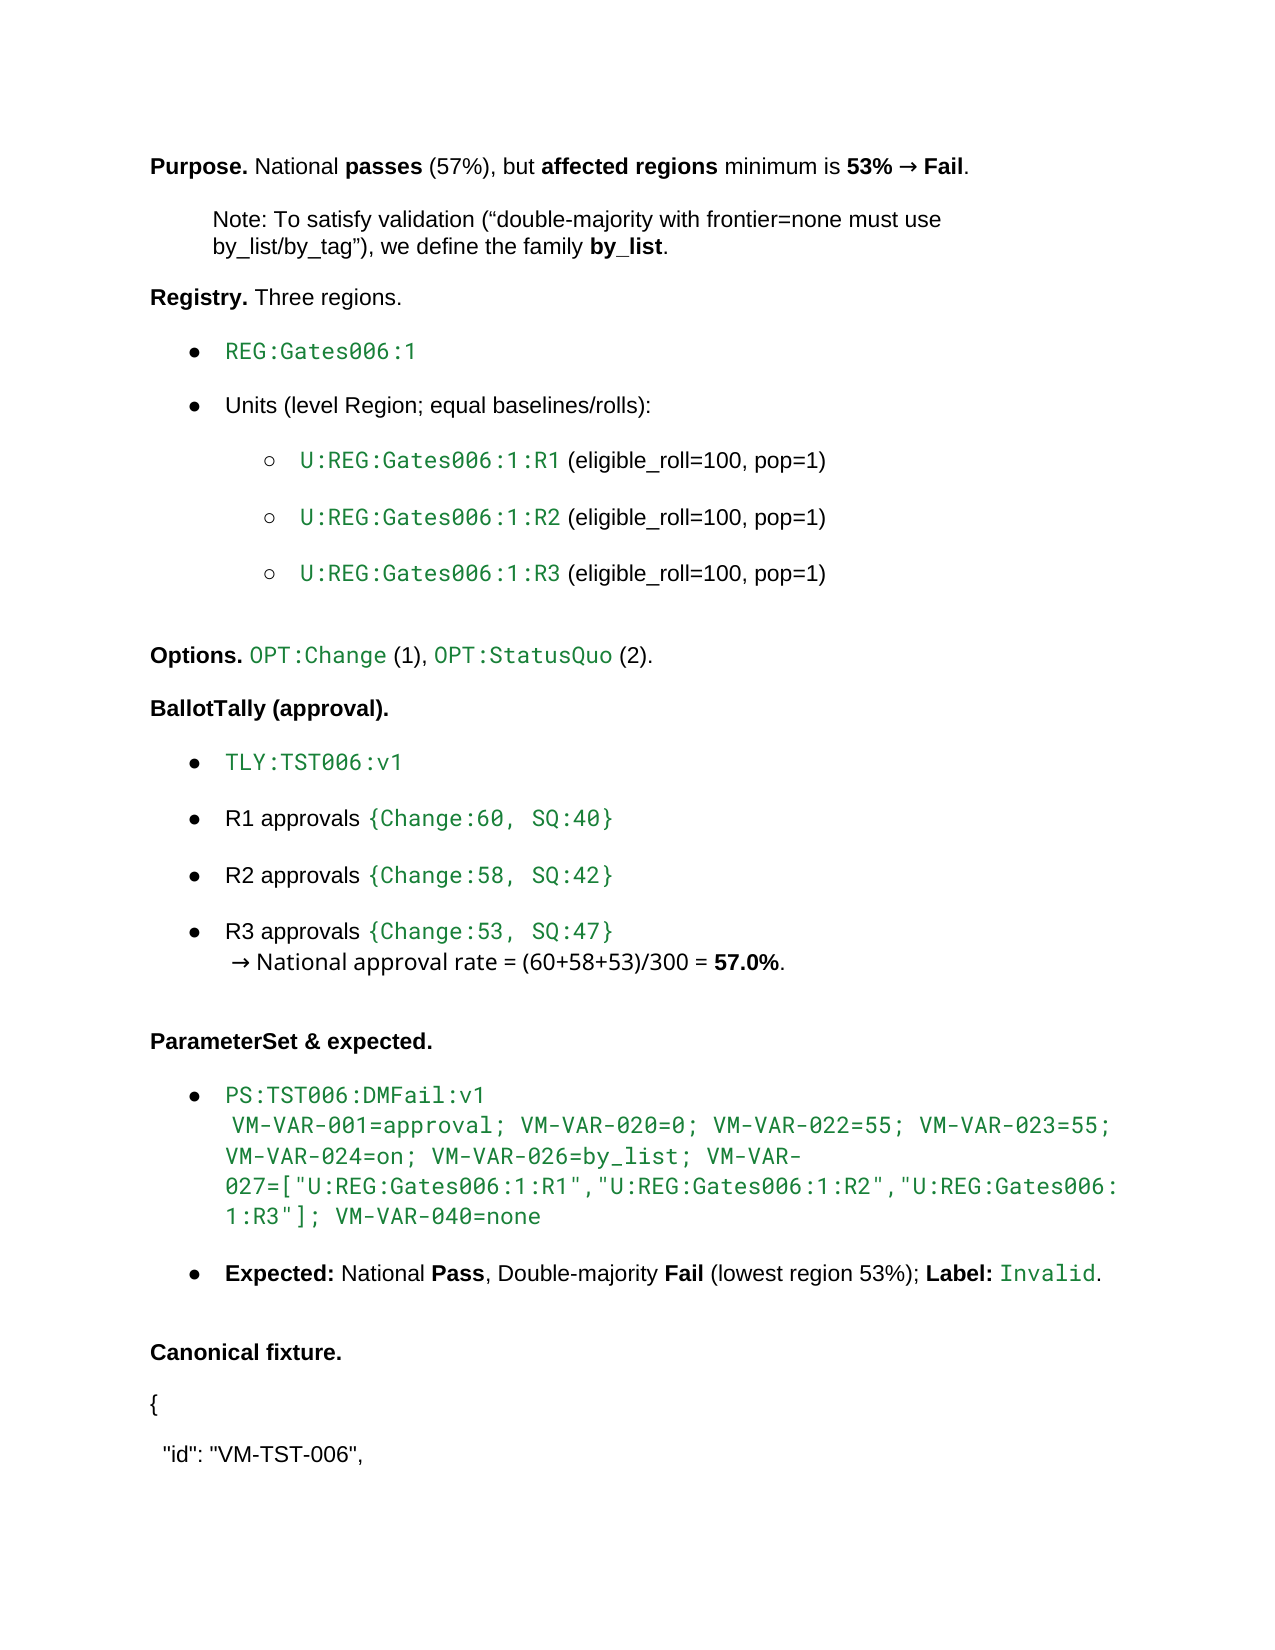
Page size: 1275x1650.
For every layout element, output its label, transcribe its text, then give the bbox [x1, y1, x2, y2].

text Canonical fixture. [150, 1339, 1125, 1365]
list R2 approvals {Change:58, SQ:42} [187, 859, 1125, 916]
list R3 approvals {Change:53, SQ:47} → National approval rate = (60+58+53)/300 = 57.0%. [187, 916, 1125, 1003]
list Units (level Region; equal baselines/rolls): [187, 392, 1125, 444]
text Options. OPT:Change (1), OPT:StatusQuo (2). [150, 639, 1125, 669]
text "id": "VM-TST-006", [150, 1441, 1125, 1468]
list U:REG:Gates006:1:R1 (eligible_roll=100, pop=1) [262, 444, 1125, 501]
list U:REG:Gates006:1:R2 (eligible_roll=100, pop=1) [262, 501, 1125, 558]
text ParameterSet & expected. [150, 1028, 1125, 1055]
text Registry. Three regions. [150, 284, 1125, 310]
text Note: To satisfy validation (“double-majority with frontier=none must use by_list/by_tag”), we define the family by_list. [212, 206, 1062, 259]
text BallotTally (approval). [150, 694, 1125, 721]
list R1 approvals {Change:60, SQ:40} [187, 802, 1125, 859]
list Expected: National Pass, Double-majority Fail (lowest region 53%); Label: Invalid. [187, 1257, 1125, 1314]
list REG:Gates006:1 [187, 335, 1125, 392]
list TLY:TST006:v1 [187, 746, 1125, 802]
text Purpose. National passes (57%), but affected regions minimum is 53% → Fail. [150, 150, 1125, 181]
list PS:TST006:DMFail:v1 VM-VAR-001=approval; VM-VAR-020=0; VM-VAR-022=55; VM-VAR-023=55; VM-VAR-024=on; VM-VAR-026=by_list; VM-VAR-027=["U:REG:Gates006:1:R1","U:REG:Gates006:1:R2","U:REG:Gates006:1:R3"]; VM-VAR-040=none [187, 1080, 1125, 1257]
list U:REG:Gates006:1:R3 (eligible_roll=100, pop=1) [262, 558, 1125, 614]
text { [150, 1390, 1125, 1416]
